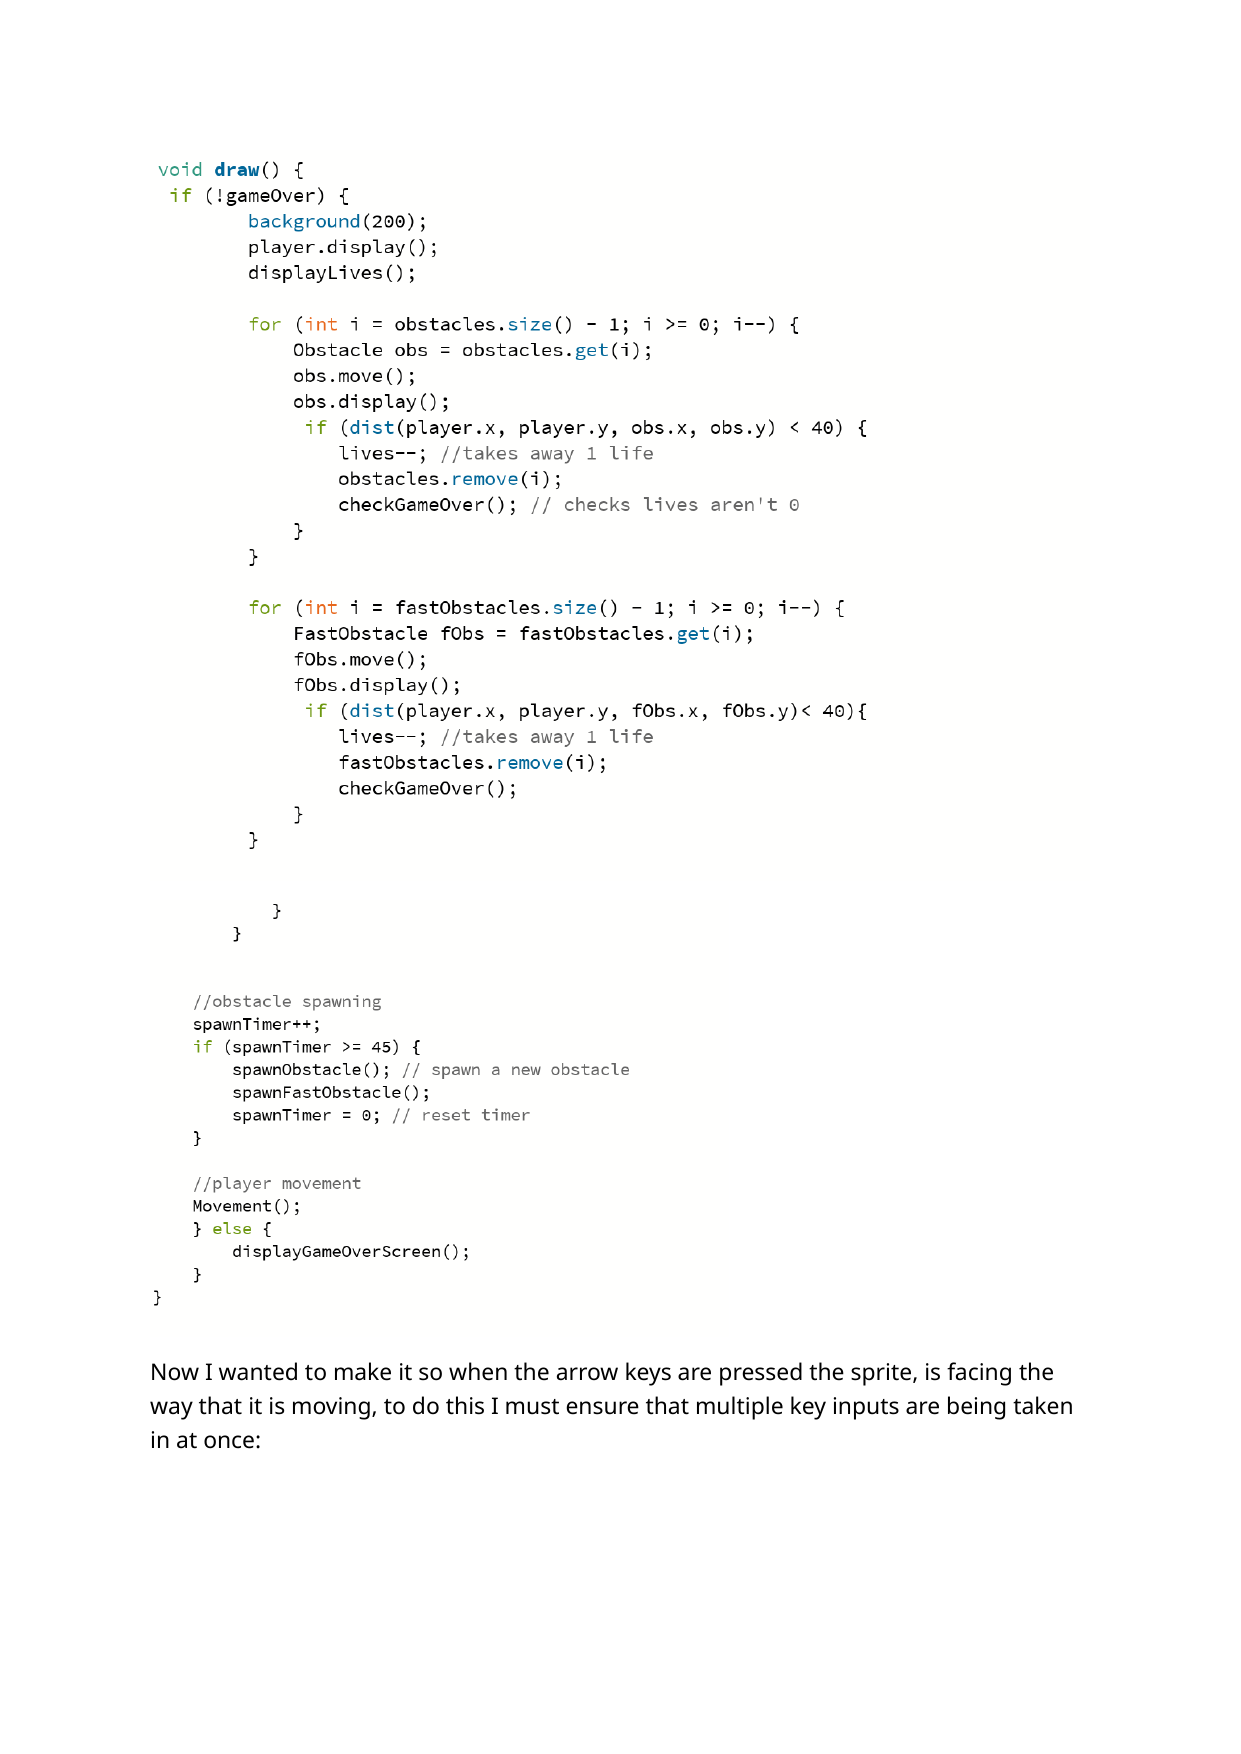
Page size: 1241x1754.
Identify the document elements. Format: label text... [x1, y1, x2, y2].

picture [150, 900, 729, 1337]
picture [150, 150, 1091, 881]
text Now I wanted to make it so when the arrow keys are pressed the sprite, is facing the way that it is moving, to do this I must ensure that multiple key inputs are being taken in at once: [150, 1356, 1090, 1455]
